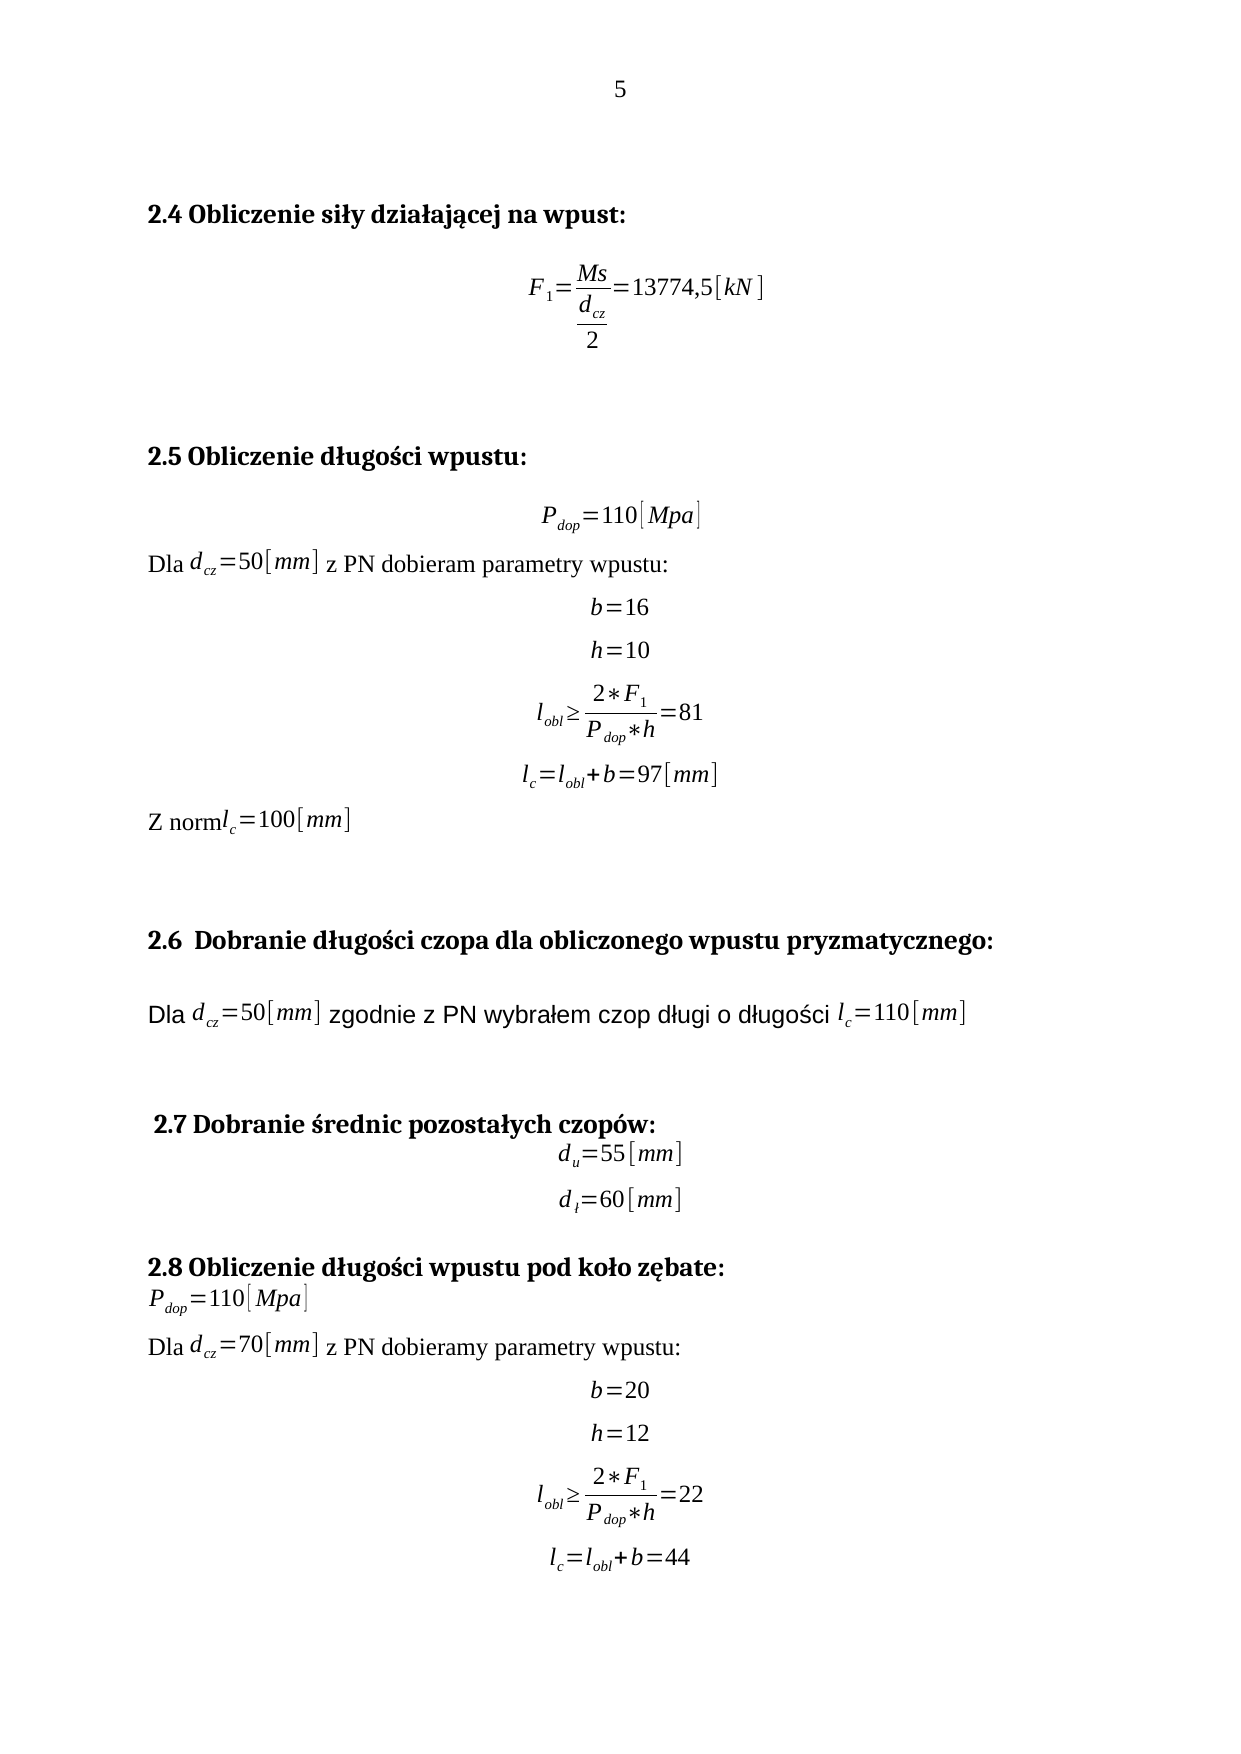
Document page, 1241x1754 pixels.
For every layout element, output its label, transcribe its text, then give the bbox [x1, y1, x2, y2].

subtitle 2.7 Dobranie średnic pozostałych czopów: [148, 1109, 1093, 1140]
subtitle 2.5 Obliczenie długości wpustu: [148, 441, 1093, 472]
subtitle 2.8 Obliczenie długości wpustu pod koło zębate: [148, 1252, 1093, 1283]
subtitle 2.4 Obliczenie siły działającej na wpust: [148, 199, 1093, 231]
text Dla zgodnie z PN wybrałem czop długi o długości [148, 999, 1093, 1030]
subtitle 2.6 Dobranie długości czopa dla obliczonego wpustu pryzmatycznego: [148, 925, 1093, 956]
text Z norm [148, 806, 1093, 837]
text Dla z PN dobieramy parametry wpustu: [148, 1330, 1093, 1362]
text Dla z PN dobieram parametry wpustu: [148, 548, 1093, 579]
